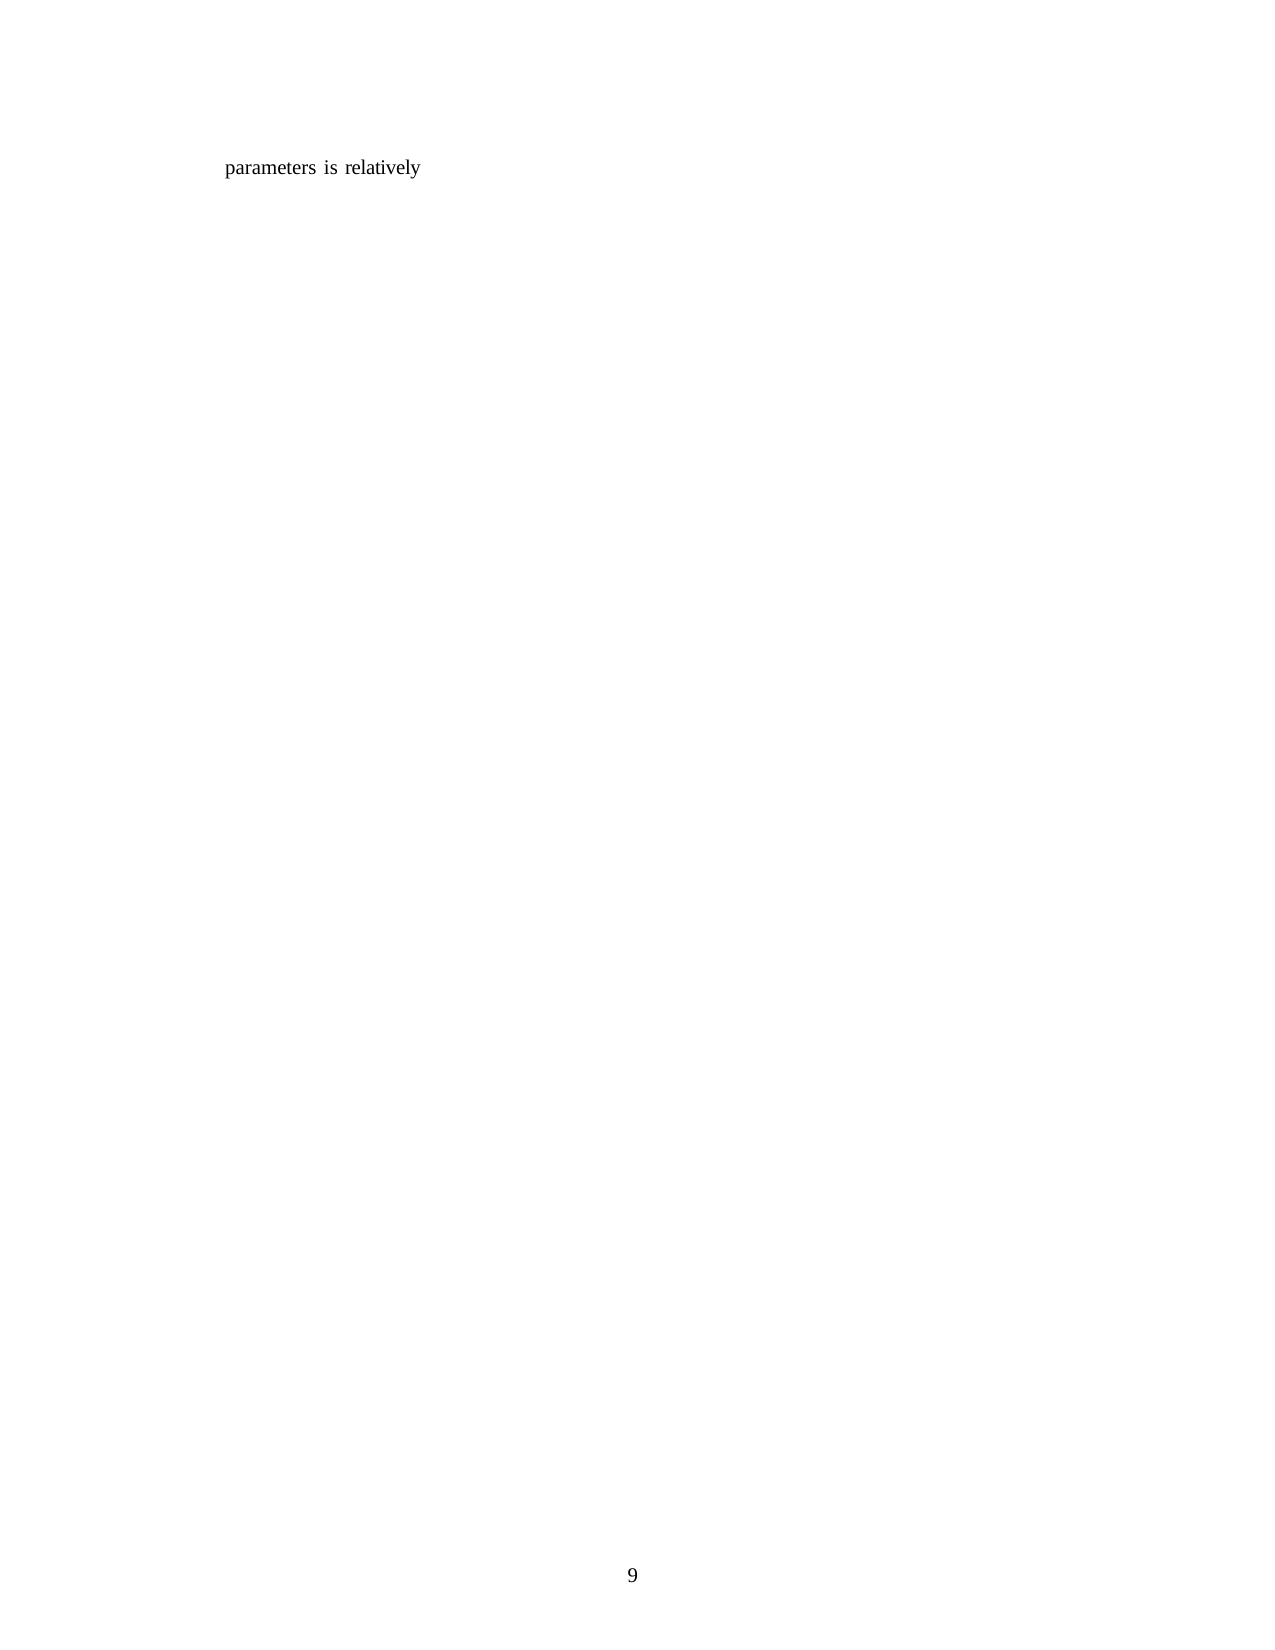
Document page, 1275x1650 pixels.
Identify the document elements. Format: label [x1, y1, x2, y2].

text [225, 156, 1050, 179]
